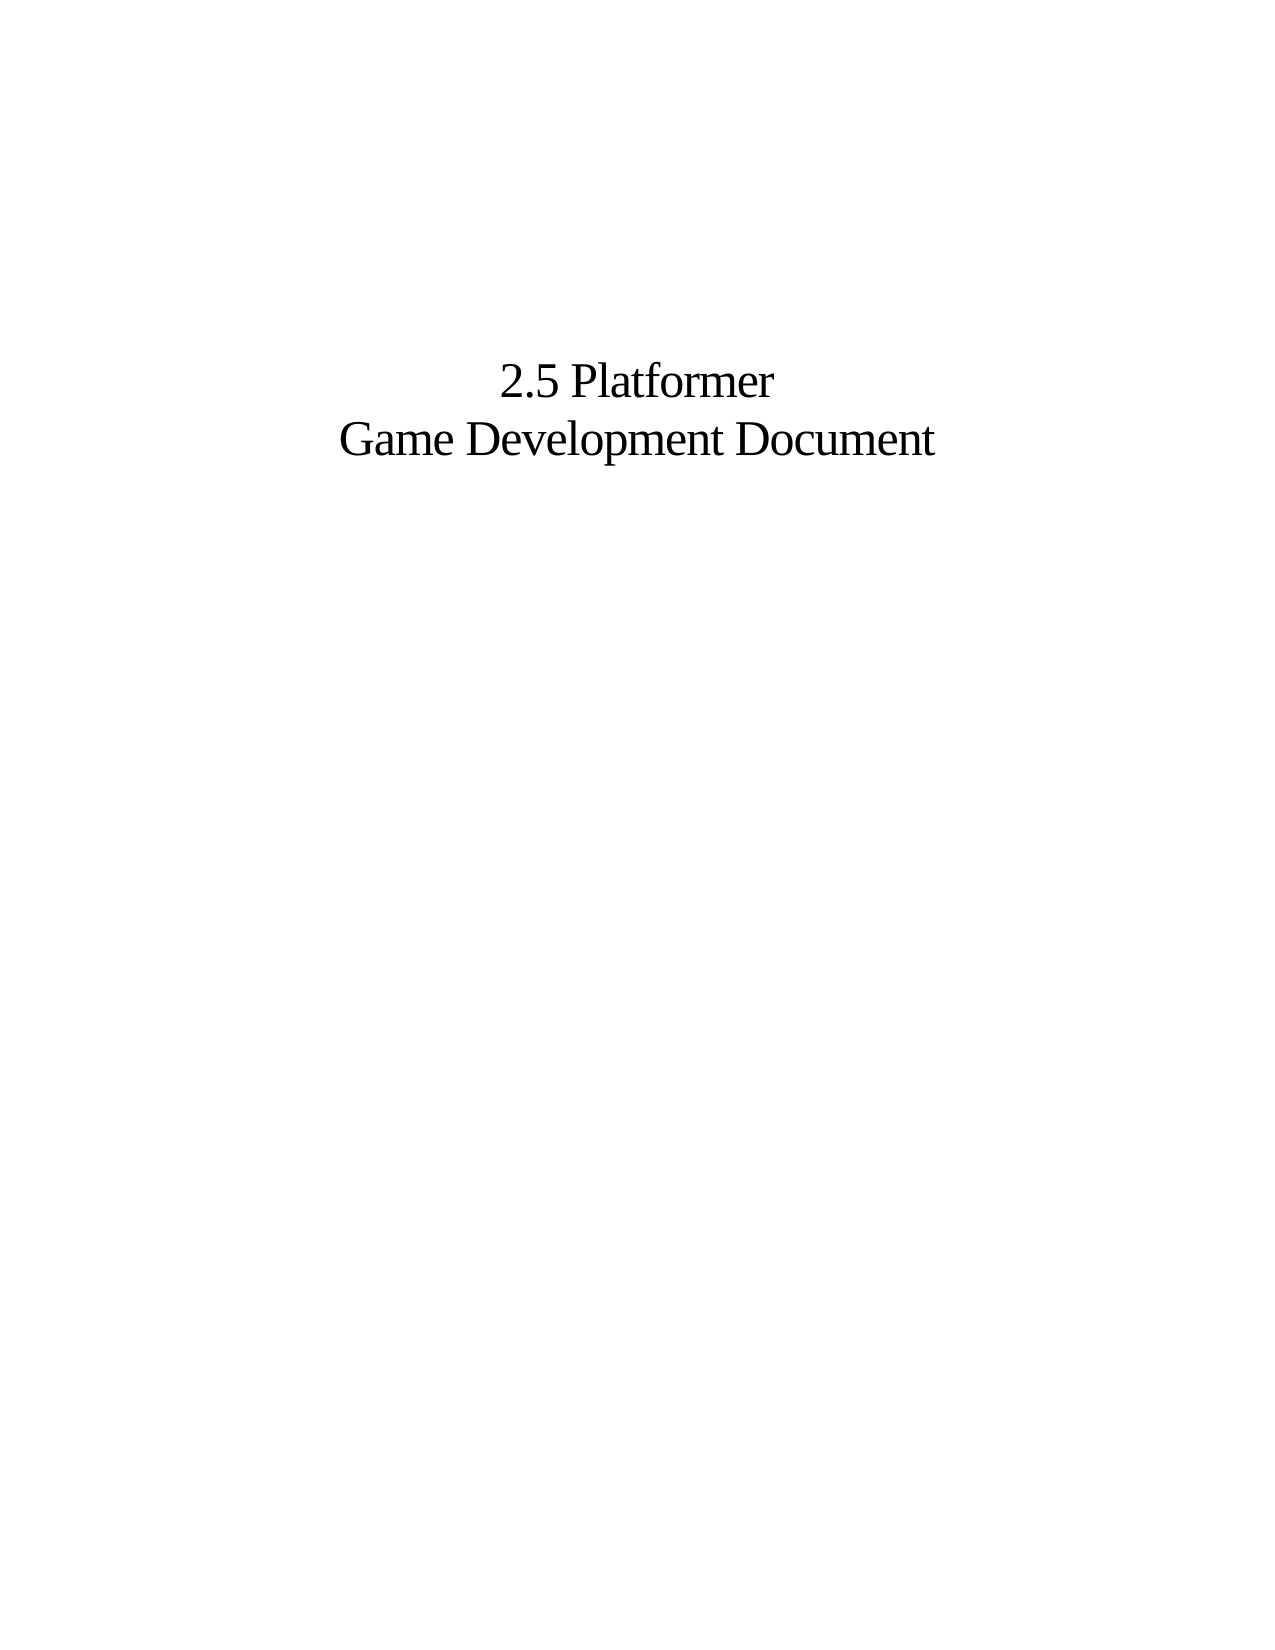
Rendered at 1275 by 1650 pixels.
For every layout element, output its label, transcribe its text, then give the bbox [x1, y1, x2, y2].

title Game Development Document [150, 409, 1125, 466]
title 2.5 Platformer [150, 351, 1125, 409]
